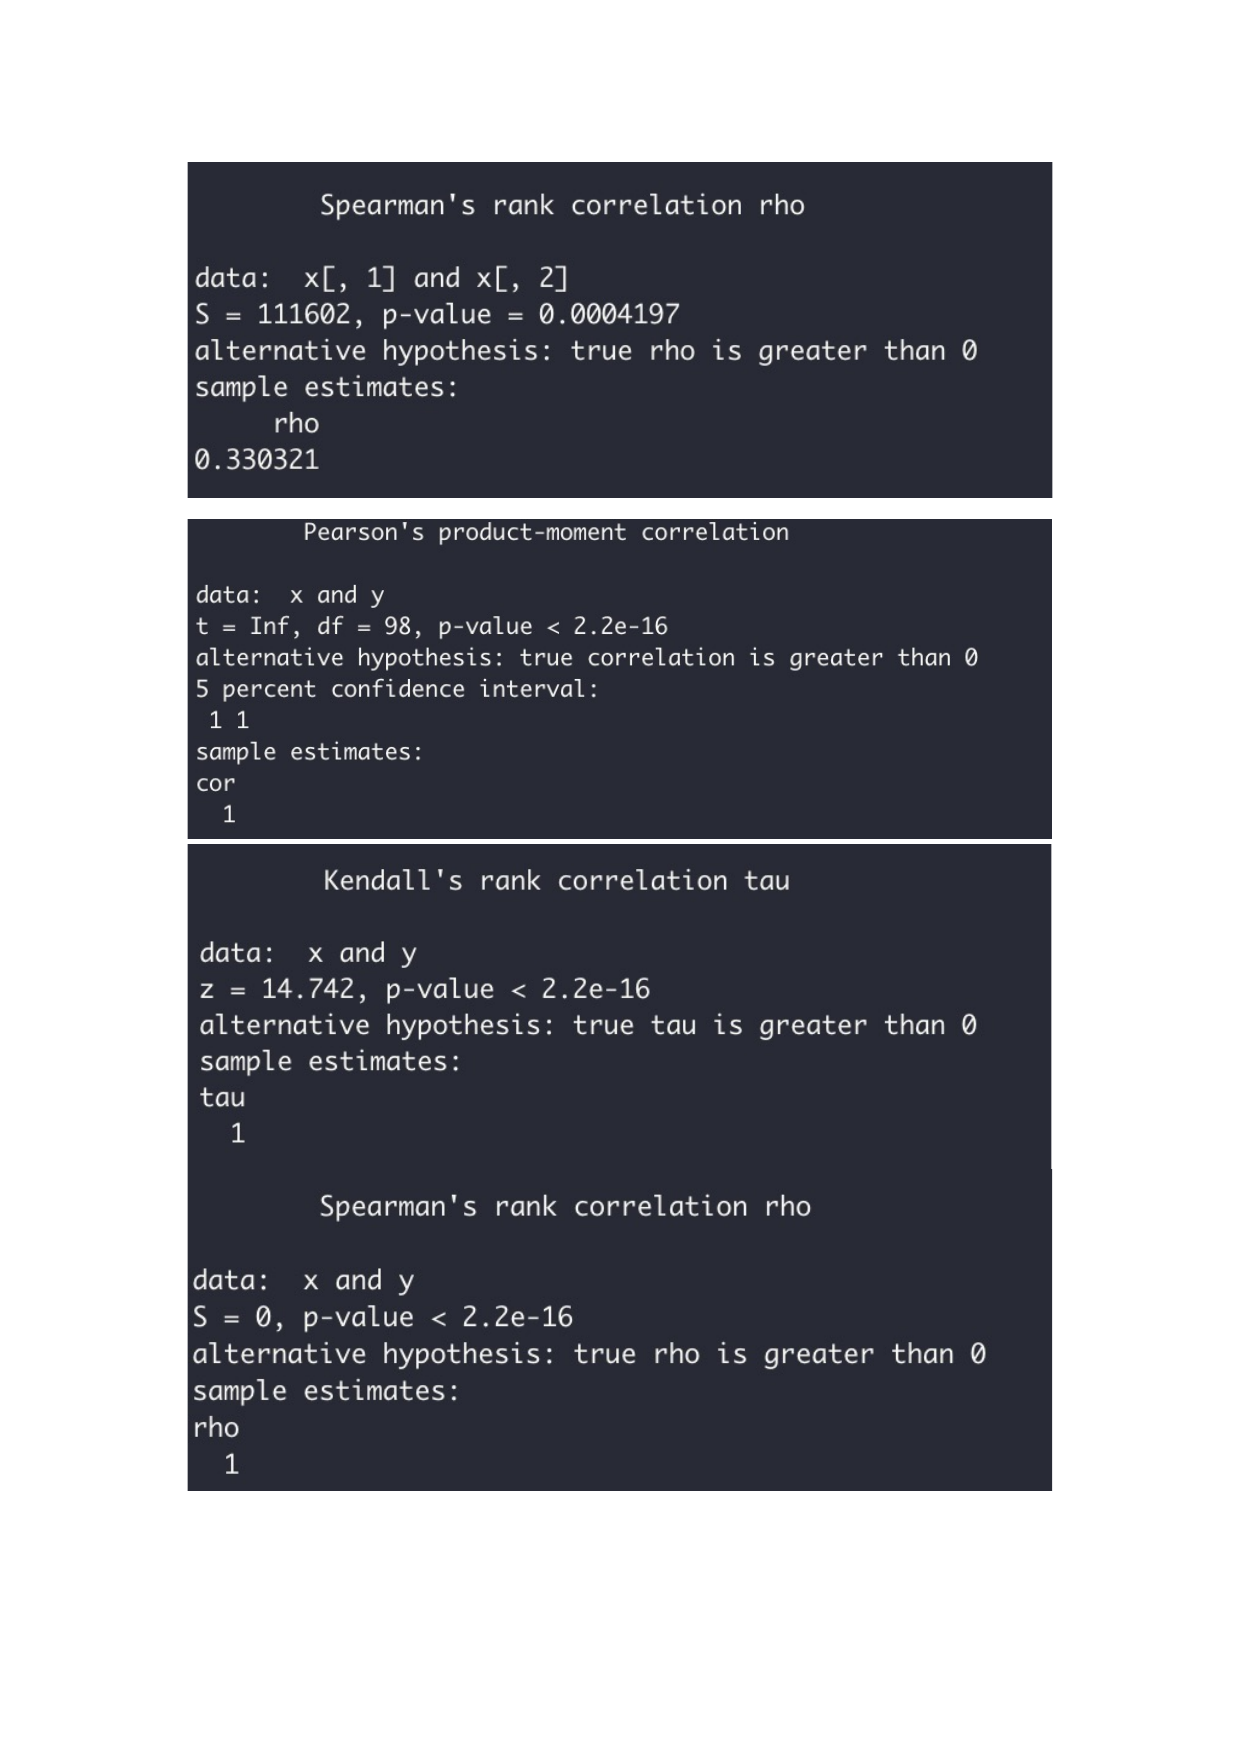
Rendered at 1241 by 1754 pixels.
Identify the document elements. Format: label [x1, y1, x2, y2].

picture [187, 844, 1053, 1491]
picture [187, 519, 1052, 839]
picture [187, 162, 1053, 498]
